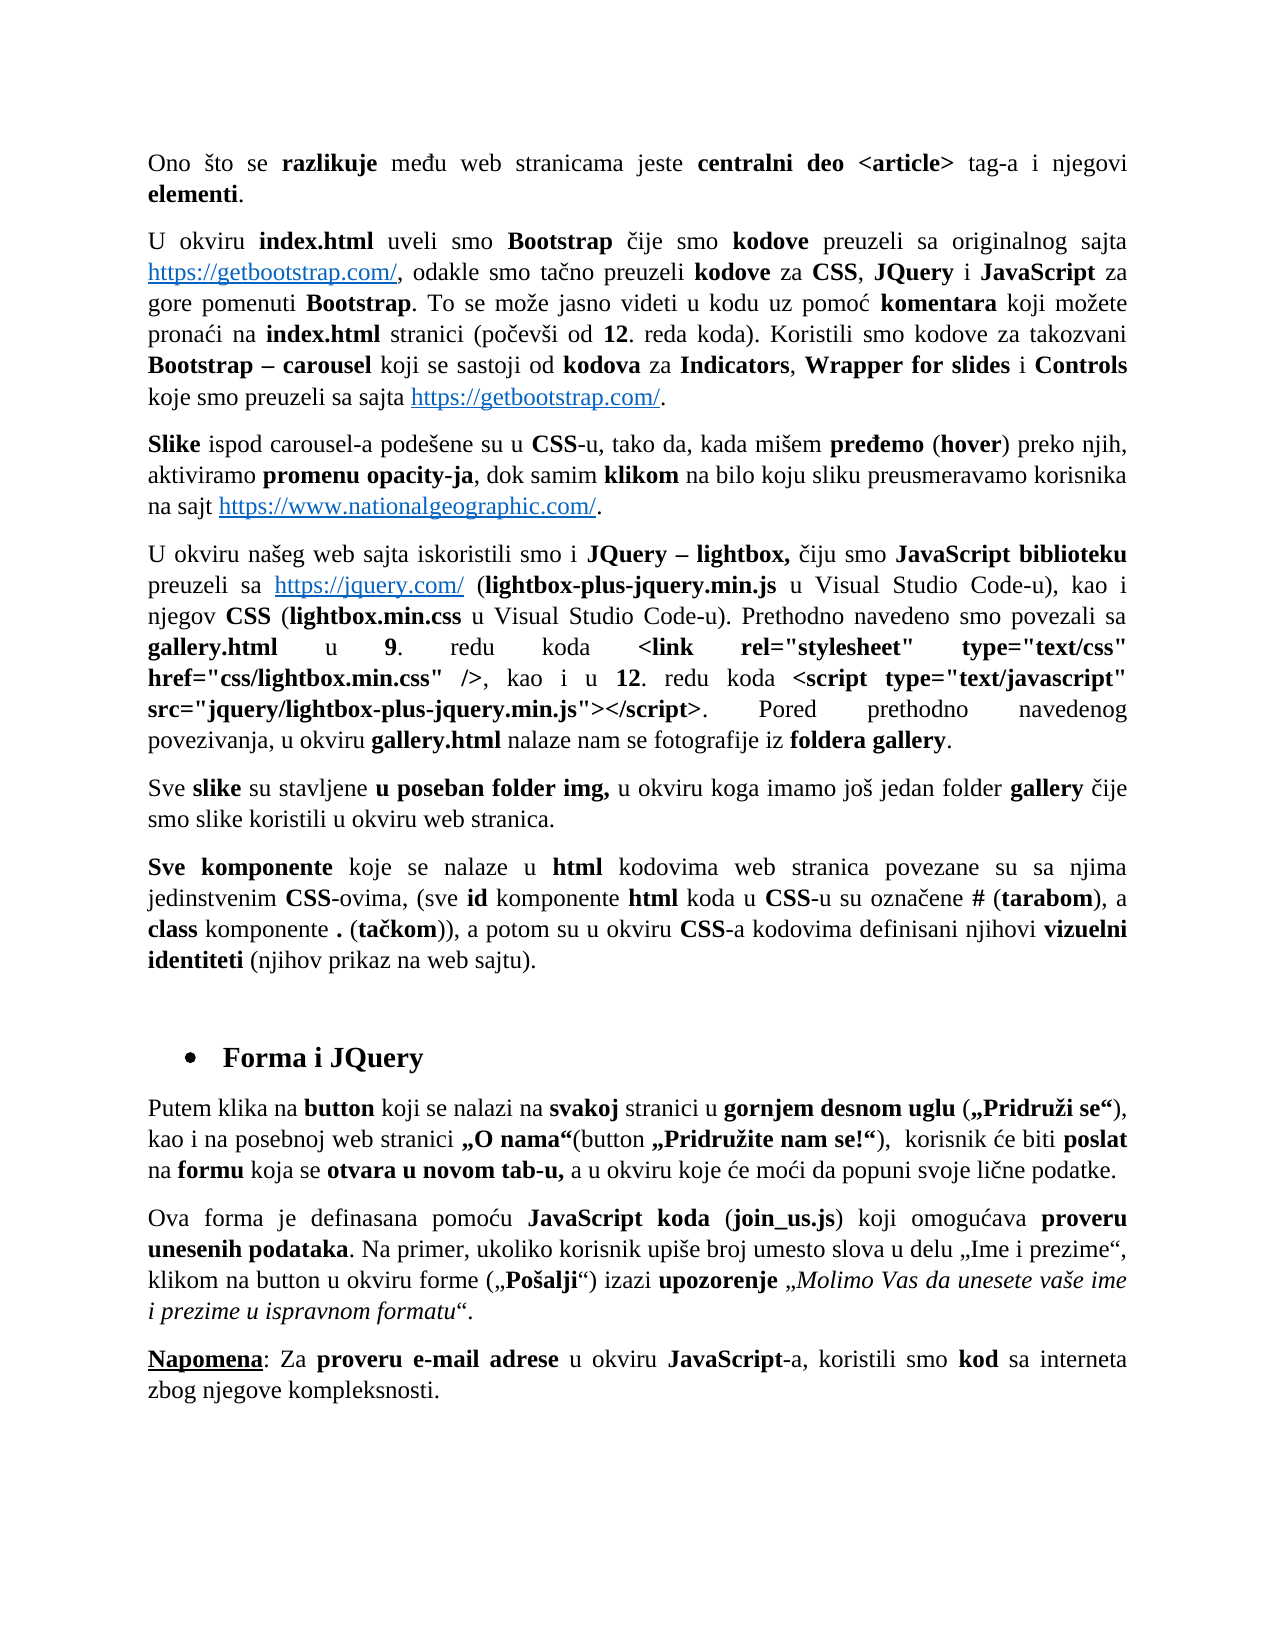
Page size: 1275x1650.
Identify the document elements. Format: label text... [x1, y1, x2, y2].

text Napomena: Za proveru e-mail adrese u okviru JavaScript-a, koristili smo kod sa interneta zbog njegove kompleksnosti. [148, 1344, 1127, 1404]
text Ono što se razlikuje među web stranicama jeste centralni deo <article> tag-a i njegovi elementi. [148, 148, 1127, 207]
text Putem klika na button koji se nalazi na svakoj stranici u gornjem desnom uglu („Pridruži se“), kao i na posebnoj web stranici „O nama“(button „Pridružite nam se!“), korisnik će biti poslat na formu koja se otvara u novom tab-u, a u okviru koje će moći da popuni svoje lične podatke. [148, 1093, 1127, 1184]
text Ova forma je definasana pomoću JavaScript koda (join_us.js) koji omogućava proveru unesenih podataka. Na primer, ukoliko korisnik upiše broj umesto slova u delu „Ime i prezime“, klikom na button u okviru forme („Pošalji“) izazi upozorenje „Molimo Vas da unesete vaše ime i prezime u ispravnom formatu“. [148, 1203, 1127, 1325]
text Sve slike su stavljene u poseban folder img, u okviru koga imamo još jedan folder gallery čije smo slike koristili u okviru web stranica. [148, 773, 1127, 833]
text U okviru index.html uveli smo Bootstrap čije smo kodove preuzeli sa originalnog sajta https://getbootstrap.com/, odakle smo tačno preuzeli kodove za CSS, JQuery i JavaScript za gore pomenuti Bootstrap. To se može jasno videti u kodu uz pomoć komentara koji možete pronaći na index.html stranici (počevši od 12. reda koda). Koristili smo kodove za takozvani Bootstrap – carousel koji se sastoji od kodova za Indicators, Wrapper for slides i Controls koje smo preuzeli sa sajta https://getbootstrap.com/. [148, 226, 1127, 410]
list Forma i JQuery [185, 1041, 1127, 1074]
text U okviru našeg web sajta iskoristili smo i JQuery – lightbox, čiju smo JavaScript biblioteku preuzeli sa https://jquery.com/ (lightbox-plus-jquery.min.js u Visual Studio Code-u), kao i njegov CSS (lightbox.min.css u Visual Studio Code-u). Prethodno navedeno smo povezali sa gallery.html u 9. redu koda <link rel="stylesheet" type="text/css" href="css/lightbox.min.css" />, kao i u 12. redu koda <script type="text/javascript" src="jquery/lightbox-plus-jquery.min.js"></script>. Pored prethodno navedenog povezivanja, u okviru gallery.html nalaze nam se fotografije iz foldera gallery. [148, 539, 1127, 754]
text Sve komponente koje se nalaze u html kodovima web stranica povezane su sa njima jedinstvenim CSS-ovima, (sve id komponente html koda u CSS-u su označene # (tarabom), a class komponente . (tačkom)), a potom su u okviru CSS-a kodovima definisani njihovi vizuelni identiteti (njihov prikaz na web sajtu). [148, 852, 1127, 974]
text Slike ispod carousel-a podešene su u CSS-u, tako da, kada mišem pređemo (hover) preko njih, aktiviramo promenu opacity-ja, dok samim klikom na bilo koju sliku preusmeravamo korisnika na sajt https://www.nationalgeographic.com/. [148, 429, 1127, 520]
